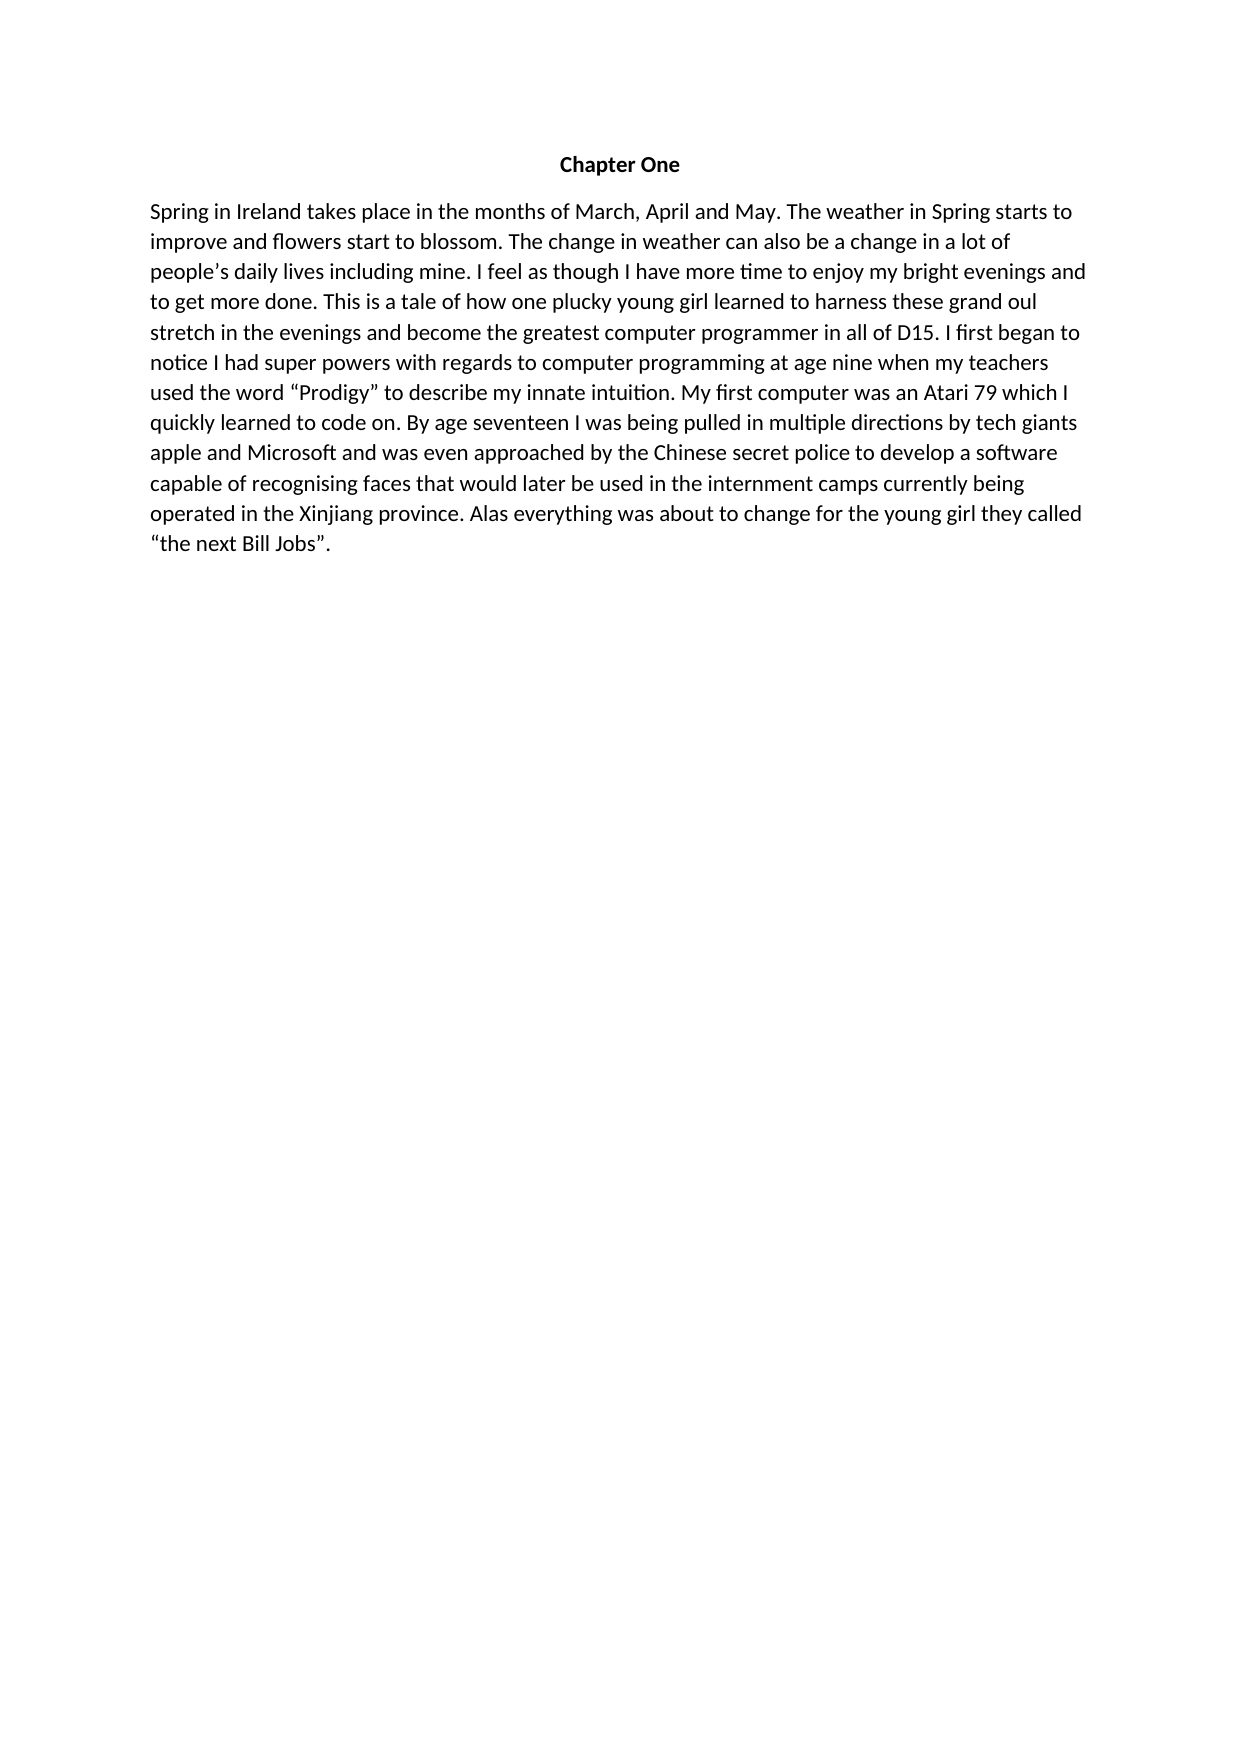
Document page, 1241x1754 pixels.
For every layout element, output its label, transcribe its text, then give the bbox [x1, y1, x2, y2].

text Chapter One [150, 150, 1090, 178]
text Spring in Ireland takes place in the months of March, April and May. The weather in Spring starts to improve and flowers start to blossom. The change in weather can also be a change in a lot of people’s daily lives including mine. I feel as though I have more time to enjoy my bright evenings and to get more done. This is a tale of how one plucky young girl learned to harness these grand oul stretch in the evenings and become the greatest computer programmer in all of D15. I first began to notice I had super powers with regards to computer programming at age nine when my teachers used the word “Prodigy” to describe my innate intuition. My first computer was an Atari 79 which I quickly learned to code on. By age seventeen I was being pulled in multiple directions by tech giants apple and Microsoft and was even approached by the Chinese secret police to develop a software capable of recognising faces that would later be used in the internment camps currently being operated in the Xinjiang province. Alas everything was about to change for the young girl they called “the next Bill Jobs”. [150, 197, 1090, 557]
